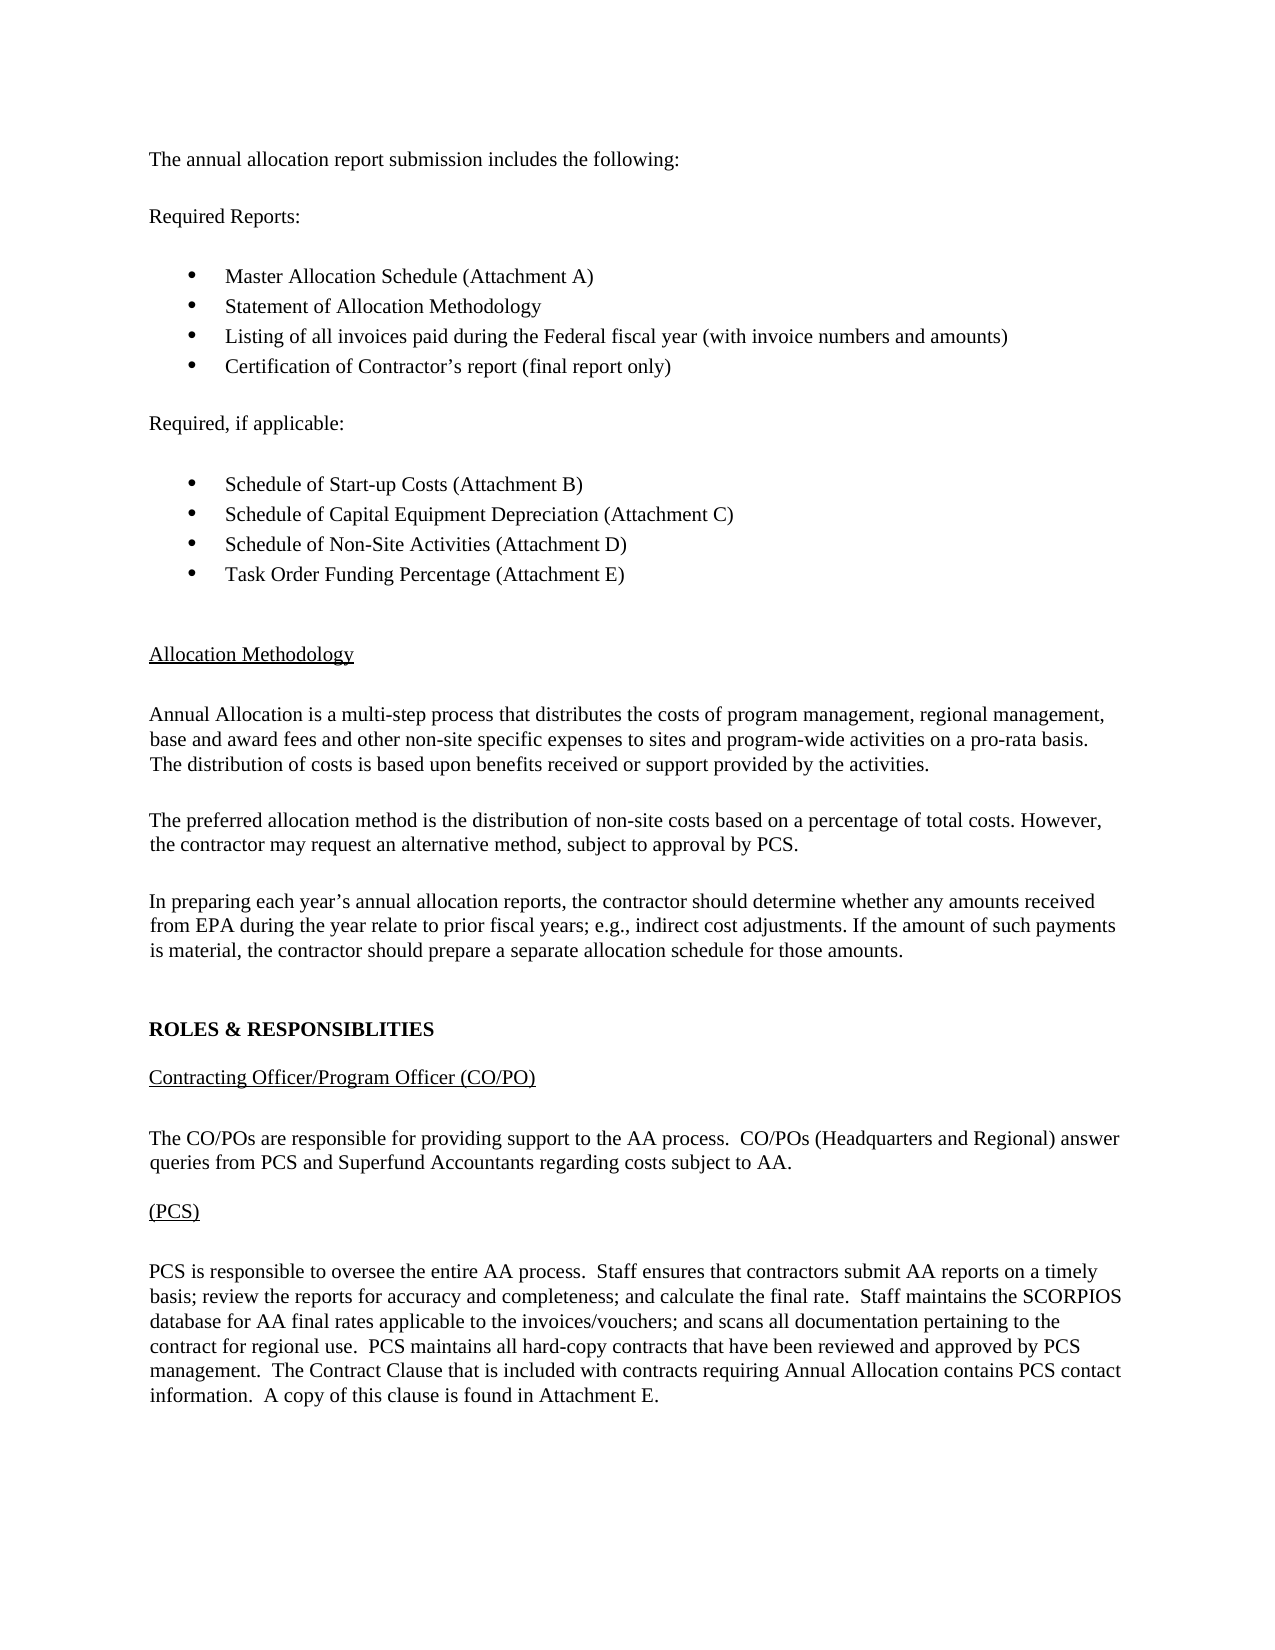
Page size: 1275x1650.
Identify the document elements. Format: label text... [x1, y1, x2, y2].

list Schedule of Capital Equipment Depreciation (Attachment C) [187, 498, 1125, 526]
list Schedule of Start-up Costs (Attachment B) [187, 468, 1125, 496]
list Certification of Contractor’s report (final report only) [187, 350, 1125, 379]
text Required Reports: [148, 204, 1125, 228]
list Statement of Allocation Methodology [187, 290, 1125, 319]
list Task Order Funding Percentage (Attachment E) [187, 558, 1125, 587]
text Required, if applicable: [148, 411, 1125, 435]
text Annual Allocation is a multi-step process that distributes the costs of program management, regional management, base and award fees and other non-site specific expenses to sites and program-wide activities on a pro-rata basis. The distribution of costs is based upon benefits received or support provided by the activities. [148, 702, 1125, 776]
subtitle Contracting Officer/Program Officer (CO/PO) [148, 1065, 1223, 1089]
subtitle (PCS) [148, 1199, 1223, 1223]
subtitle Allocation Methodology [148, 642, 1223, 666]
text In preparing each year’s annual allocation reports, the contractor should determine whether any amounts received from EPA during the year relate to prior fiscal years; e.g., indirect cost adjustments. If the amount of such payments is material, the contractor should prepare a separate allocation schedule for those amounts. [148, 889, 1125, 962]
subtitle ROLES & RESPONSIBLITIES [148, 1017, 1223, 1041]
text The CO/POs are responsible for providing support to the AA process. CO/POs (Headquarters and Regional) answer queries from PCS and Superfund Accountants regarding costs subject to AA. [148, 1126, 1125, 1174]
list Master Allocation Schedule (Attachment A) [187, 260, 1125, 289]
text The annual allocation report submission includes the following: [148, 147, 1125, 171]
list Listing of all invoices paid during the Federal fiscal year (with invoice numbers and amounts) [187, 320, 1125, 349]
text The preferred allocation method is the distribution of non-site costs based on a percentage of total costs. However, the contractor may request an alternative method, subject to approval by PCS. [148, 808, 1125, 856]
list Schedule of Non-Site Activities (Attachment D) [187, 528, 1125, 557]
text PCS is responsible to oversee the entire AA process. Staff ensures that contractors submit AA reports on a timely basis; review the reports for accuracy and completeness; and calculate the final rate. Staff maintains the SCORPIOS database for AA final rates applicable to the invoices/vouchers; and scans all documentation pertaining to the contract for regional use. PCS maintains all hard-copy contracts that have been reviewed and approved by PCS management. The Contract Clause that is included with contracts requiring Annual Allocation contains PCS contact information. A copy of this clause is found in Attachment E. [148, 1259, 1125, 1407]
